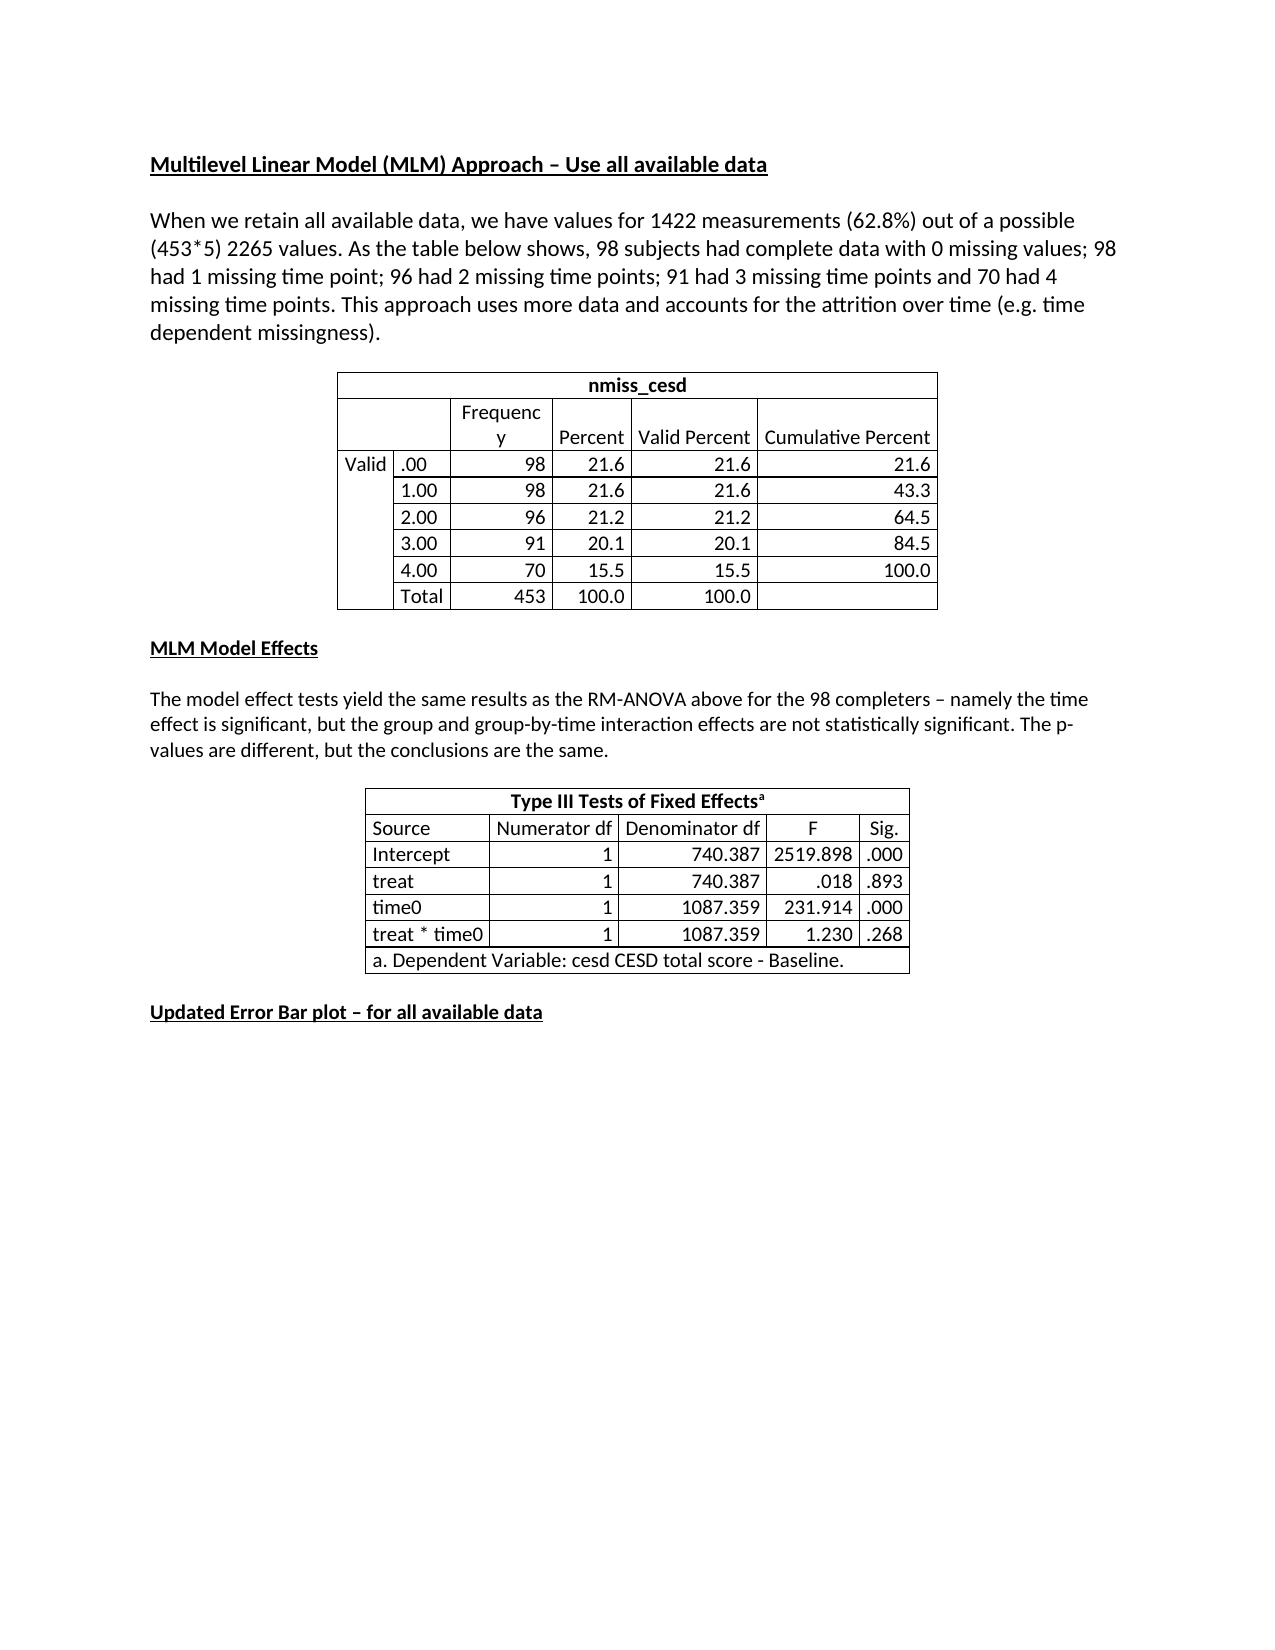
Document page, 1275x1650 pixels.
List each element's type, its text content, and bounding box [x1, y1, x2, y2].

table_cell Source [366, 815, 489, 841]
table_cell 1087.359 [619, 895, 766, 920]
table_cell 20.1 [553, 530, 631, 556]
table_cell 2.00 [394, 504, 450, 529]
table_cell 100.0 [632, 583, 757, 609]
table_cell Denominator df [619, 815, 766, 841]
table_header Type III Tests of Fixed Effectsa [366, 789, 909, 814]
table_cell Sig. [860, 815, 909, 841]
table_cell 15.5 [632, 557, 757, 582]
table_cell [338, 399, 450, 450]
table_cell 21.2 [553, 504, 631, 529]
table_cell 43.3 [758, 478, 937, 503]
text Multilevel Linear Model (MLM) Approach – Use all available data [150, 150, 1125, 178]
table_cell 21.6 [553, 478, 631, 503]
table_cell 98 [451, 451, 552, 476]
table_cell .000 [860, 842, 909, 867]
table_cell 1 [490, 921, 618, 946]
table_cell Percent [553, 399, 631, 450]
table_cell 15.5 [553, 557, 631, 582]
table_cell 1 [490, 895, 618, 920]
table_cell .018 [767, 868, 859, 893]
table_cell 21.2 [632, 504, 757, 529]
table_cell Total [394, 583, 450, 609]
table_cell a. Dependent Variable: cesd CESD total score - Baseline. [366, 948, 909, 973]
table_cell Cumulative Percent [758, 399, 937, 450]
table_cell Valid [338, 451, 393, 609]
text Updated Error Bar plot – for all available data [150, 999, 1125, 1025]
table_cell 70 [451, 557, 552, 582]
table_cell F [767, 815, 859, 841]
text MLM Model Effects [150, 635, 1125, 661]
table_cell 21.6 [632, 478, 757, 503]
table_cell 1.00 [394, 478, 450, 503]
table_cell 740.387 [619, 868, 766, 893]
text The model effect tests yield the same results as the RM-ANOVA above for the 98 completers – namely the time effect is significant, but the group and group-by-time interaction effects are not statistically significant. The p-values are different, but the conclusions are the same. [150, 686, 1125, 762]
table_cell Numerator df [490, 815, 618, 841]
table_cell treat * time0 [366, 921, 489, 946]
table_cell 3.00 [394, 530, 450, 556]
table_cell 21.6 [553, 451, 631, 476]
table_header nmiss_cesd [338, 373, 937, 398]
table_cell 98 [451, 478, 552, 503]
text When we retain all available data, we have values for 1422 measurements (62.8%) out of a possible (453*5) 2265 values. As the table below shows, 98 subjects had complete data with 0 missing values; 98 had 1 missing time point; 96 had 2 missing time points; 91 had 3 missing time points and 70 had 4 missing time points. This approach uses more data and accounts for the attrition over time (e.g. time dependent missingness). [150, 206, 1125, 346]
table_cell treat [366, 868, 489, 893]
table_cell Frequency [451, 399, 552, 450]
table_cell 84.5 [758, 530, 937, 556]
table_cell 2519.898 [767, 842, 859, 867]
table_cell 1.230 [767, 921, 859, 946]
table_cell time0 [366, 895, 489, 920]
table_cell .893 [860, 868, 909, 893]
table_cell 100.0 [758, 557, 937, 582]
table_cell 1 [490, 868, 618, 893]
table_cell 96 [451, 504, 552, 529]
table_cell 4.00 [394, 557, 450, 582]
table_cell 453 [451, 583, 552, 609]
table_cell .268 [860, 921, 909, 946]
table_cell 21.6 [758, 451, 937, 476]
table_cell 1087.359 [619, 921, 766, 946]
table_cell Valid Percent [632, 399, 757, 450]
table_cell 740.387 [619, 842, 766, 867]
table_cell [758, 583, 937, 609]
table_cell 1 [490, 842, 618, 867]
table_cell .000 [860, 895, 909, 920]
table_cell Intercept [366, 842, 489, 867]
table_cell .00 [394, 451, 450, 476]
table_cell 91 [451, 530, 552, 556]
table_cell 231.914 [767, 895, 859, 920]
table_cell 100.0 [553, 583, 631, 609]
table_cell 20.1 [632, 530, 757, 556]
table_cell 64.5 [758, 504, 937, 529]
table_cell 21.6 [632, 451, 757, 476]
